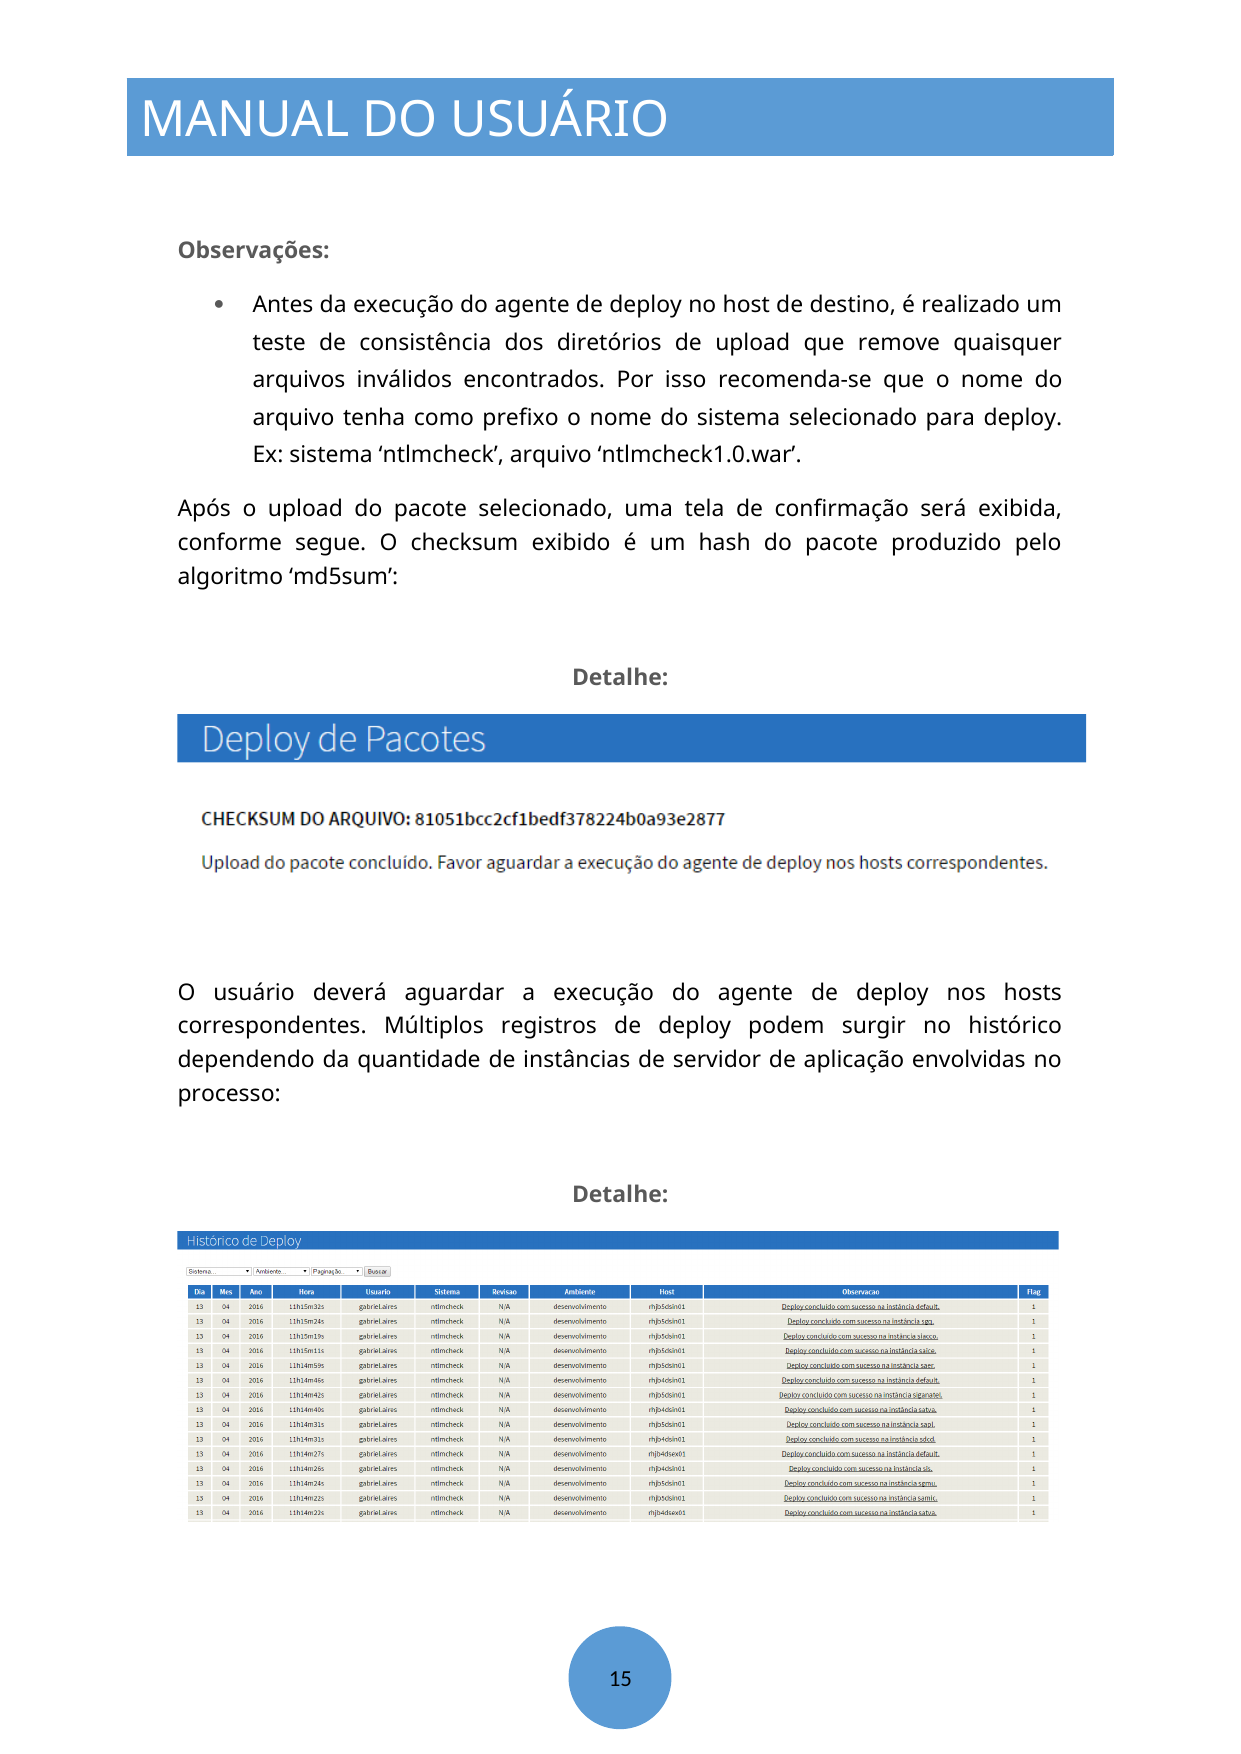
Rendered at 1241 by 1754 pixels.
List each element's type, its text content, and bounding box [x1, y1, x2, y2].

picture [177, 714, 1087, 907]
text O usuário deverá aguardar a execução do agente de deploy nos hosts correspondentes. Múltiplos registros de deploy podem surgir no histórico dependendo da quantidade de instâncias de servidor de aplicação envolvidas no processo: [177, 976, 1063, 1108]
picture [177, 1231, 1059, 1522]
text Observações: [177, 234, 1063, 265]
text Após o upload do pacote selecionado, uma tela de confirmação será exibida, conforme segue. O checksum exibido é um hash do pacote produzido pelo algoritmo ‘md5sum’: [177, 492, 1063, 591]
text Detalhe: [177, 661, 1063, 692]
list Antes da execução do agente de deploy no host de destino, é realizado um teste de consistência dos diretórios de upload que remove quaisquer arquivos inválidos encontrados. Por isso recomenda-se que o nome do arquivo tenha como prefixo o nome do sistema selecionado para deploy. Ex: sistema ‘ntlmcheck’, arquivo ‘ntlmcheck1.0.war’. [215, 288, 1063, 469]
text Detalhe: [177, 1178, 1063, 1209]
